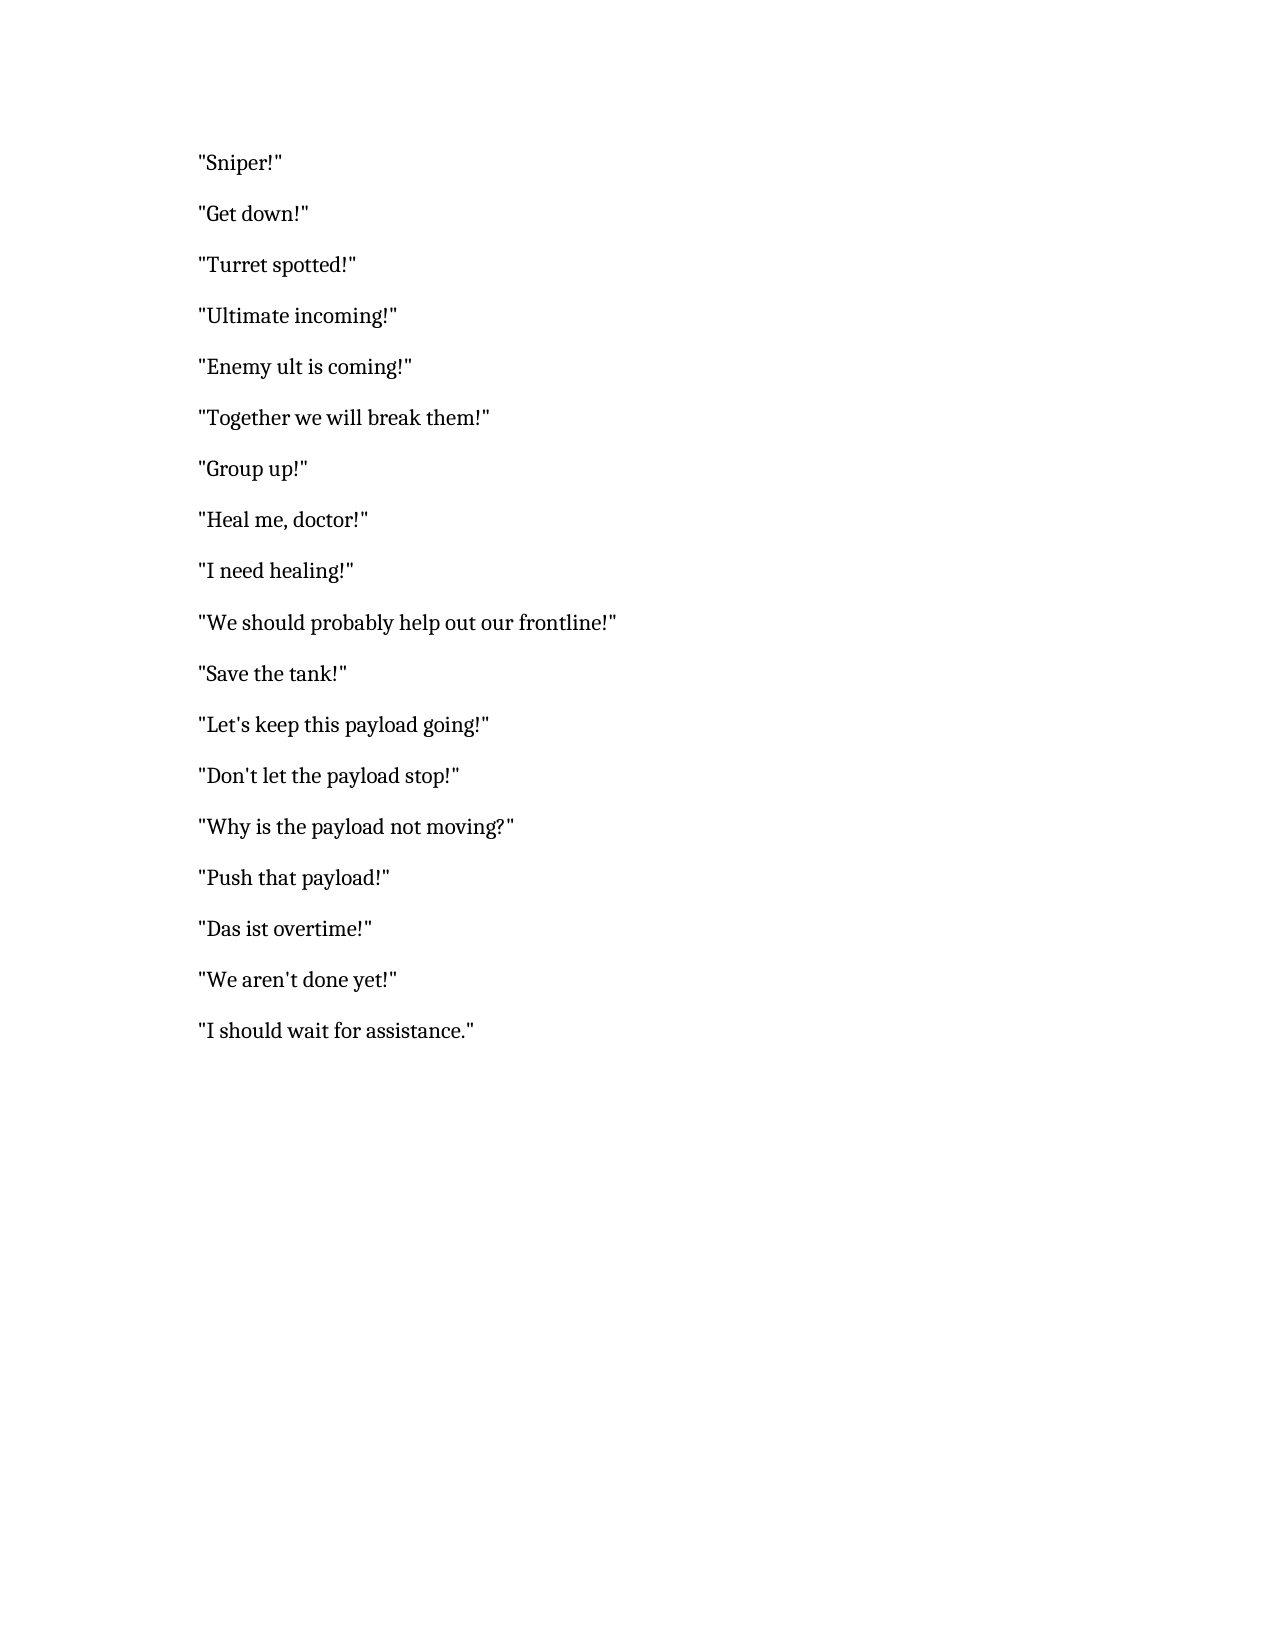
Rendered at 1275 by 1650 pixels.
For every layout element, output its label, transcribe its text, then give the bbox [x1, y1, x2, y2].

text "I should wait for assistance." [187, 1018, 1087, 1044]
text "Turret spotted!" [187, 252, 1087, 278]
text "We should probably help out our frontline!" [187, 609, 1087, 636]
text "Get down!" [187, 201, 1087, 227]
text "Das ist overtime!" [187, 916, 1087, 942]
text "Ultimate incoming!" [187, 303, 1087, 329]
text "I need healing!" [187, 558, 1087, 585]
text "Sniper!" [187, 150, 1087, 176]
text "We aren't done yet!" [187, 967, 1087, 993]
text "Save the tank!" [187, 660, 1087, 687]
text "Don't let the payload stop!" [187, 762, 1087, 789]
text "Heal me, doctor!" [187, 507, 1087, 534]
text "Together we will break them!" [187, 405, 1087, 432]
text "Enemy ult is coming!" [187, 354, 1087, 381]
text "Push that payload!" [187, 864, 1087, 891]
text "Group up!" [187, 456, 1087, 483]
text "Let's keep this payload going!" [187, 711, 1087, 738]
text "Why is the payload not moving?" [187, 813, 1087, 840]
